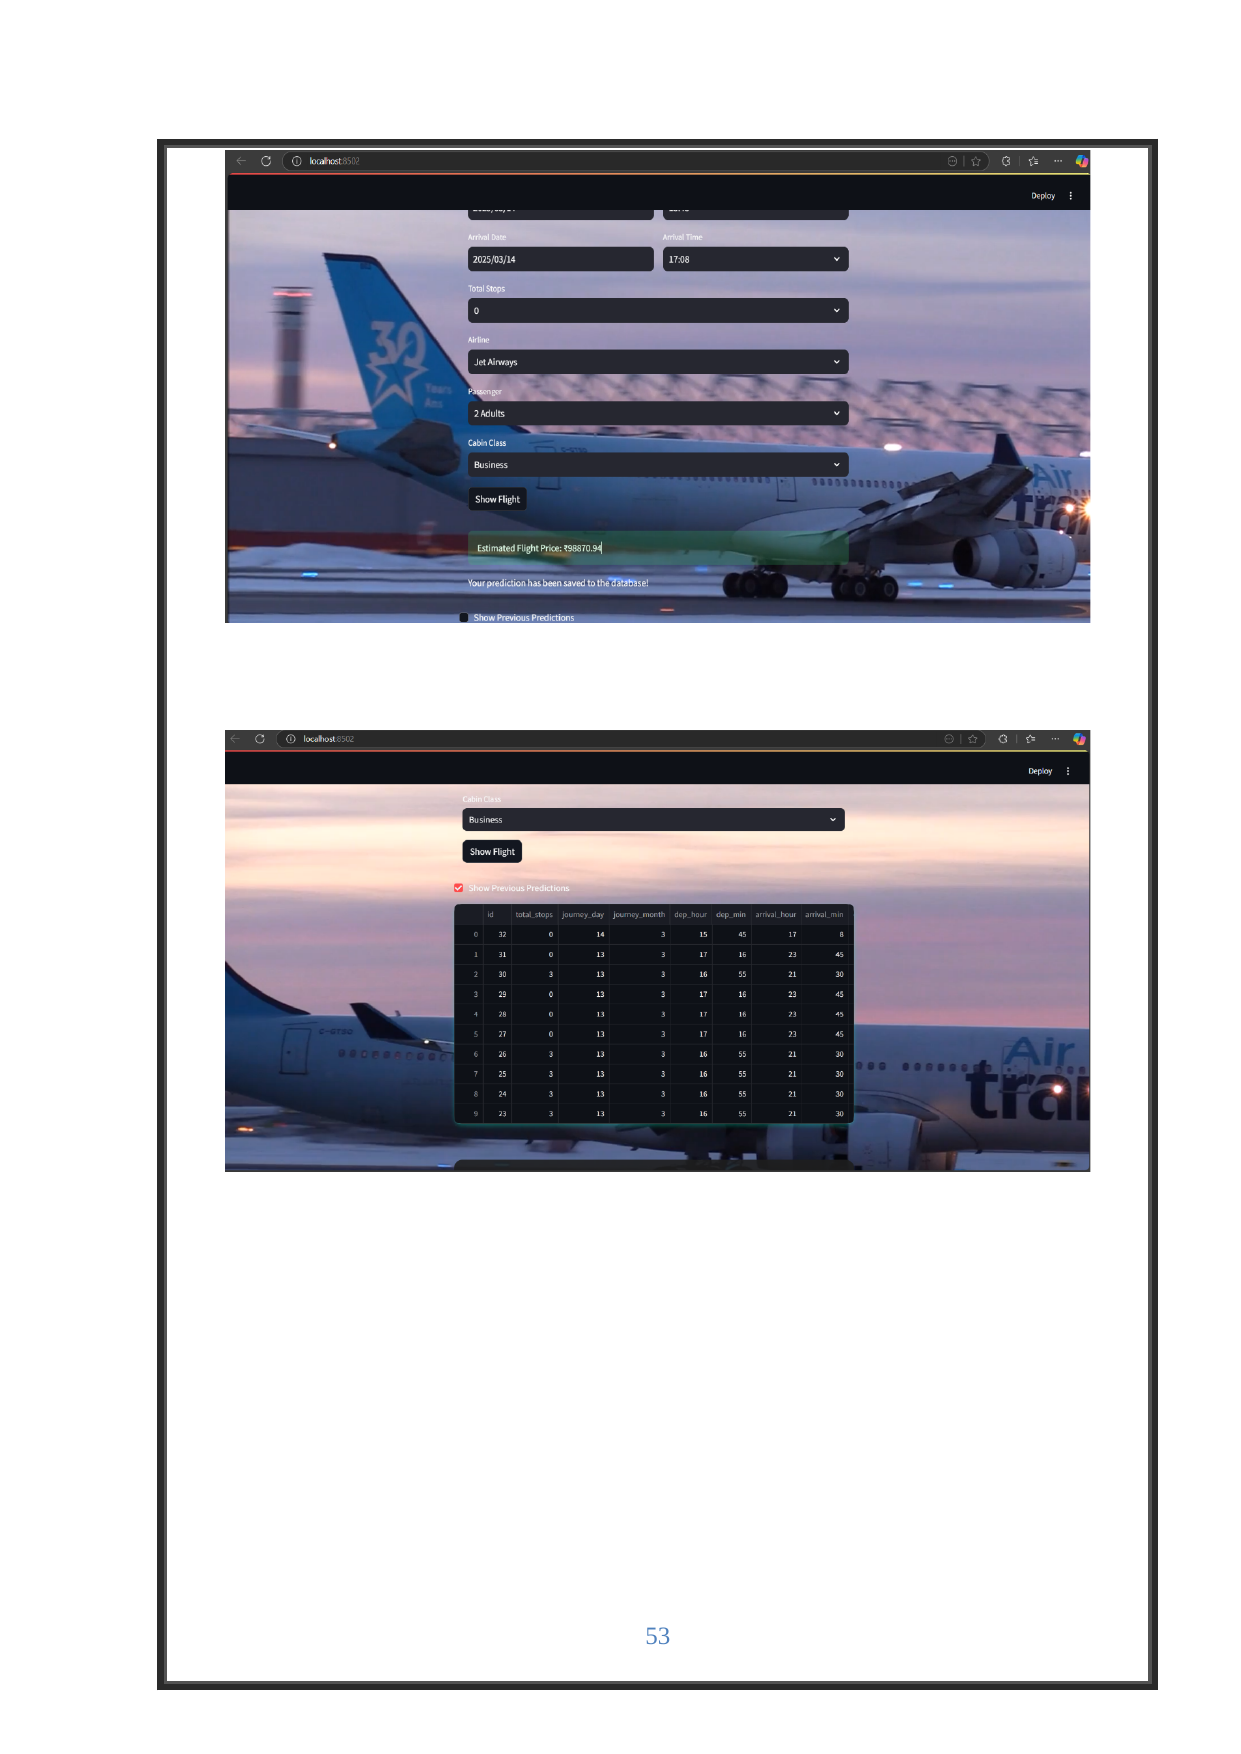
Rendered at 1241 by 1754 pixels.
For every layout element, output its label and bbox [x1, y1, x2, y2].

picture [225, 730, 1091, 1172]
picture [225, 150, 1091, 623]
